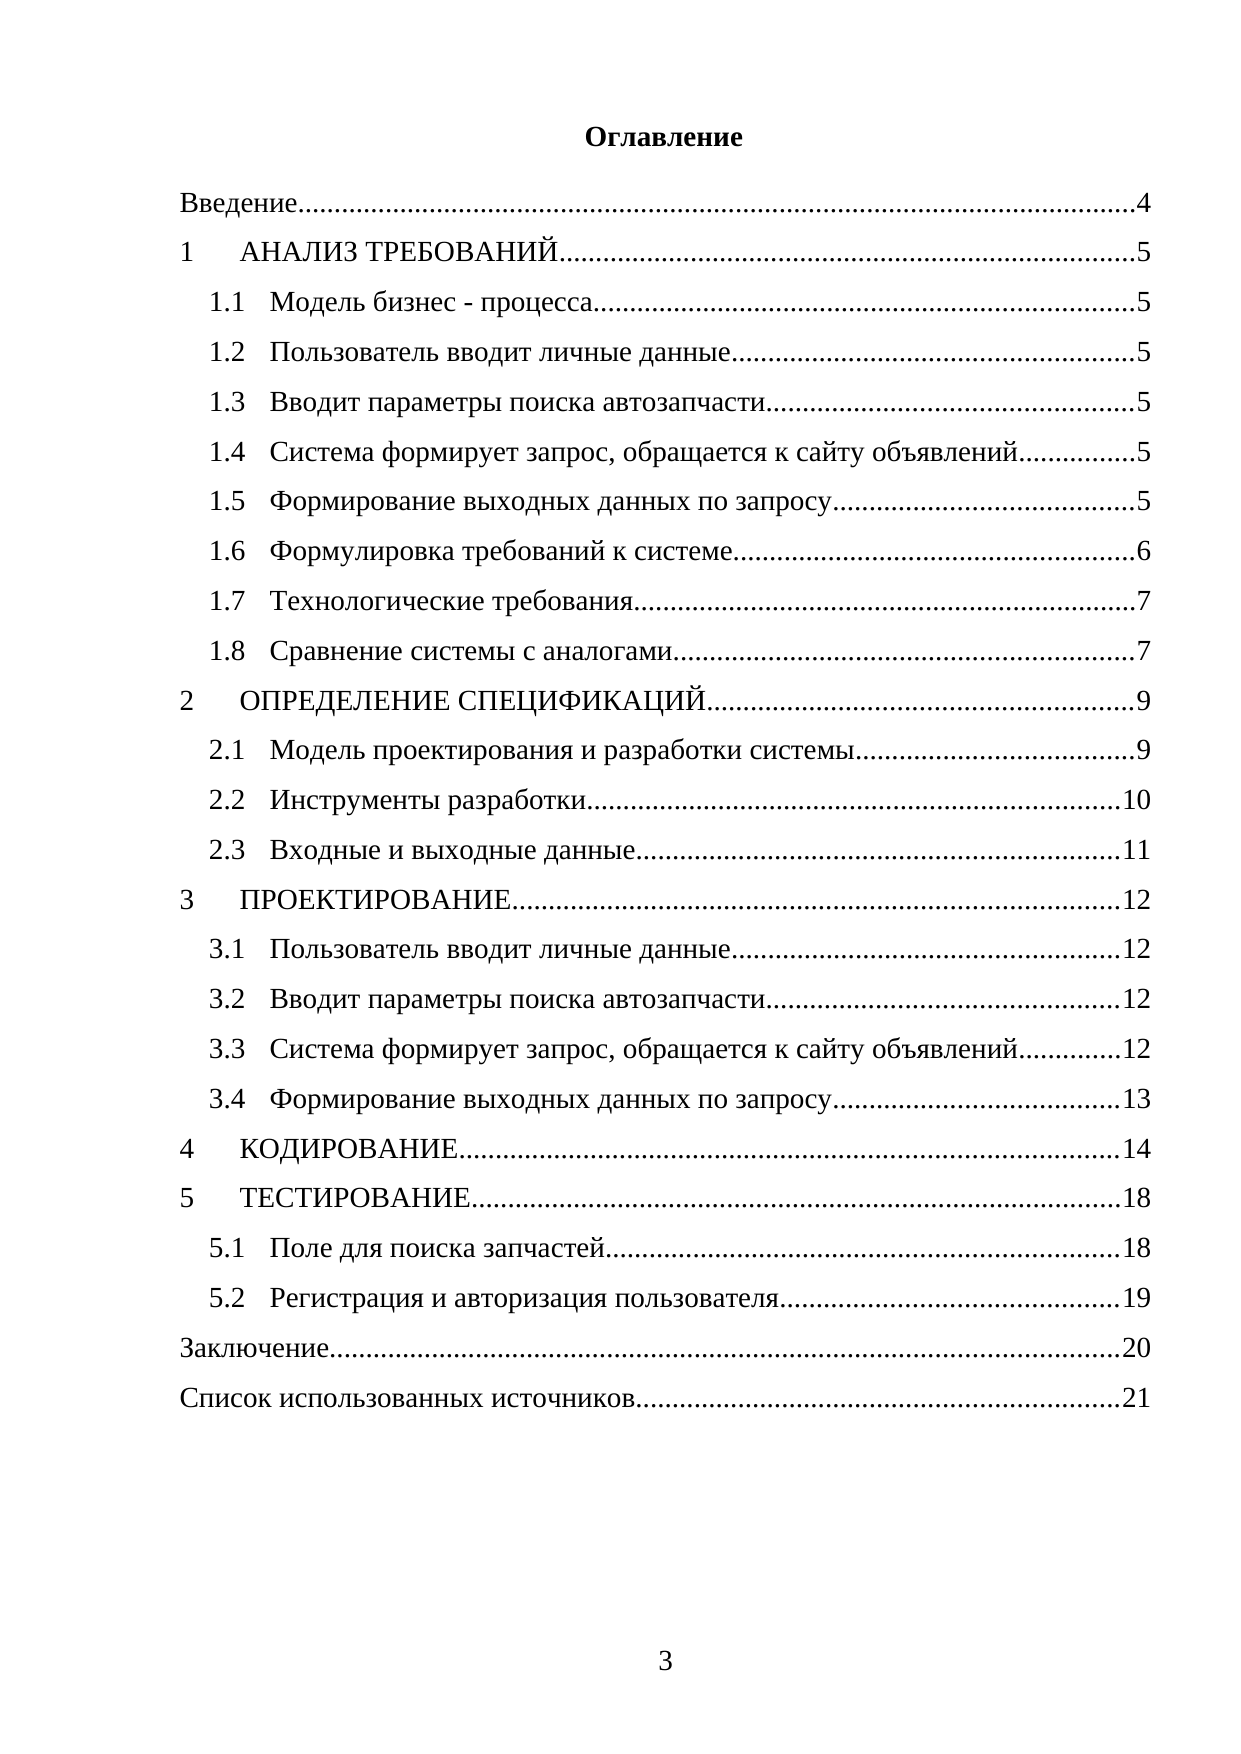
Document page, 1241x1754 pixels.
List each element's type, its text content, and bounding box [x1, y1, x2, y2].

text Оглавление [178, 119, 1153, 153]
